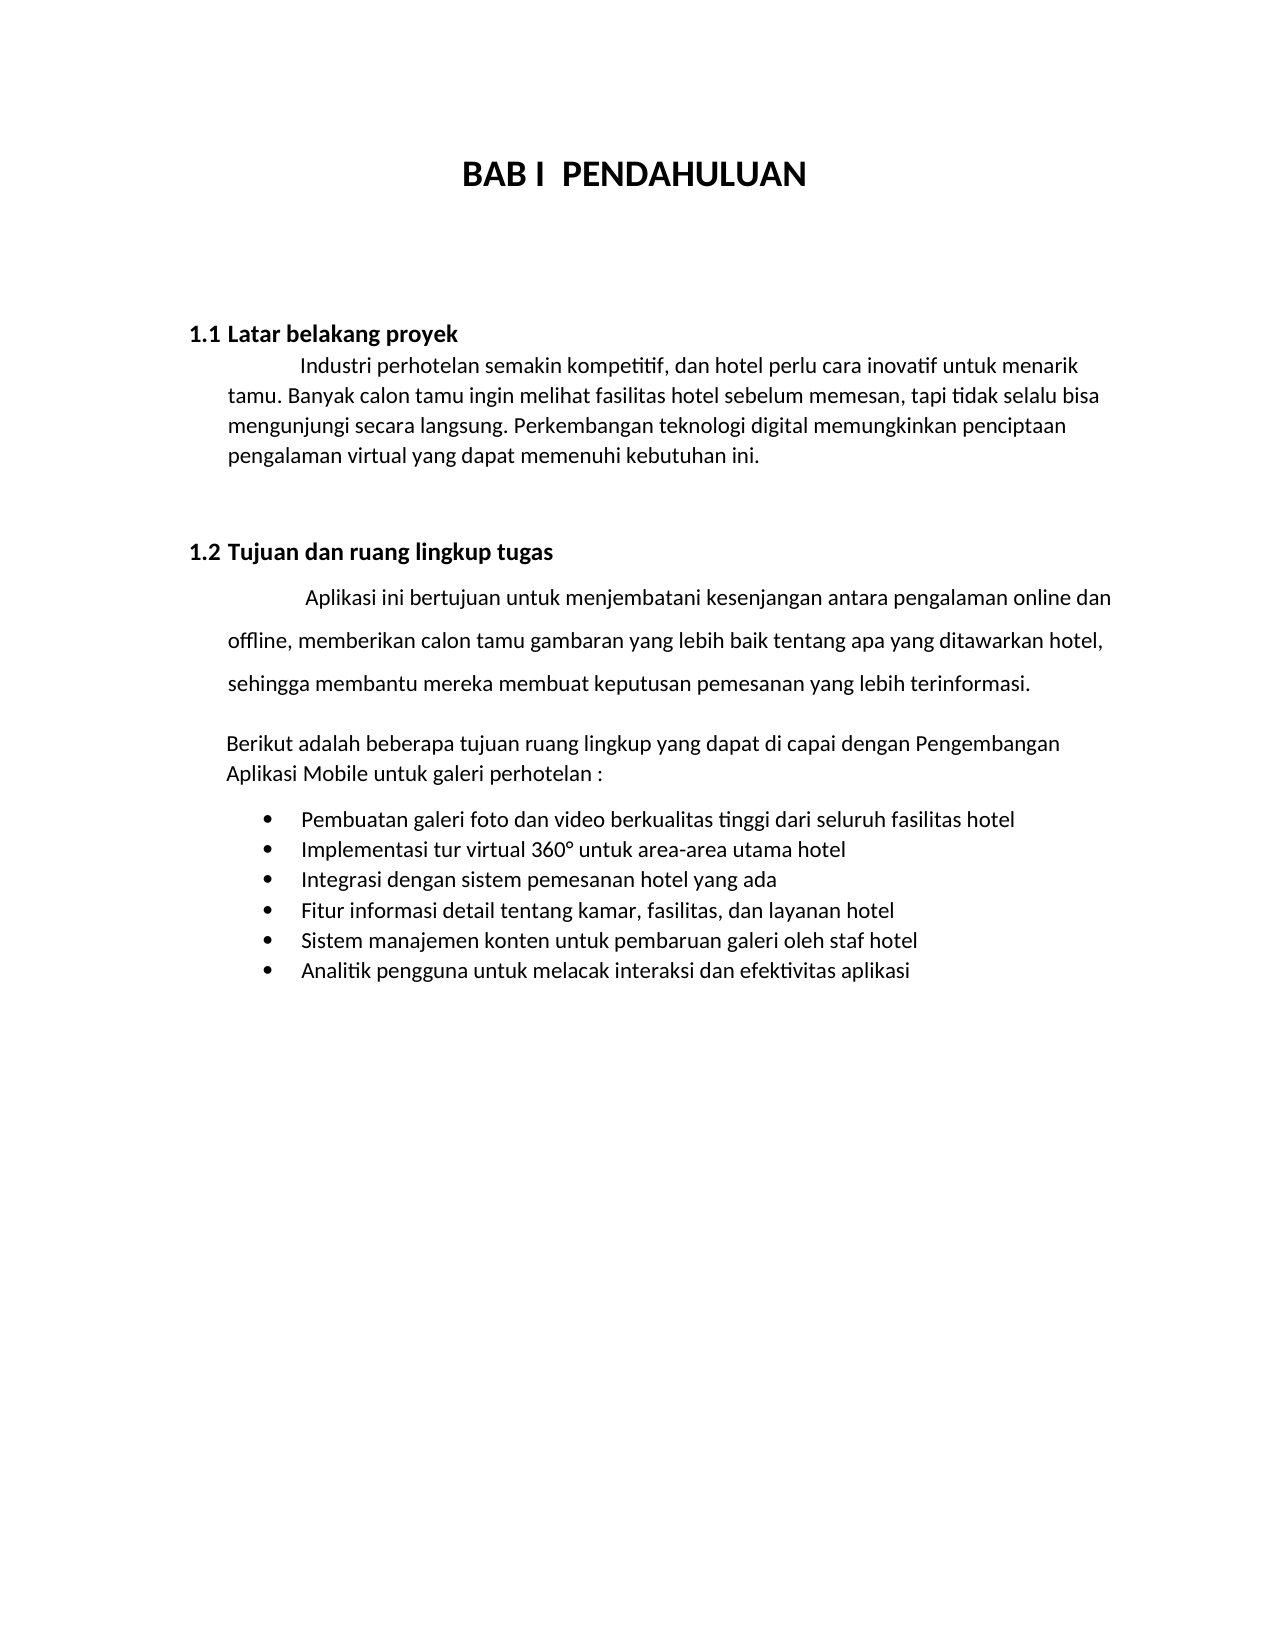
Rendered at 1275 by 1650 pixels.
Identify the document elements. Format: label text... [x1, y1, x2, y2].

text Berikut adalah beberapa tujuan ruang lingkup yang dapat di capai dengan Pengembangan Aplikasi Mobile untuk galeri perhotelan : [226, 729, 1120, 787]
list Sistem manajemen konten untuk pembaruan galeri oleh staf hotel [263, 926, 1120, 954]
list Latar belakang proyek [188, 318, 1120, 349]
list Integrasi dengan sistem pemesanan hotel yang ada [263, 866, 1120, 893]
list Aplikasi ini bertujuan untuk menjembatani kesenjangan antara pengalaman online dan offline, memberikan calon tamu gambaran yang lebih baik tentang apa yang ditawarkan hotel, sehingga membantu mereka membuat keputusan pemesanan yang lebih terinformasi. [228, 583, 1120, 697]
text BAB I PENDAHULUAN [149, 150, 1120, 196]
list Analitik pengguna untuk melacak interaksi dan efektivitas aplikasi [263, 956, 1120, 984]
list Implementasi tur virtual 360° untuk area-area utama hotel [263, 835, 1120, 863]
list Industri perhotelan semakin kompetitif, dan hotel perlu cara inovatif untuk menarik tamu. Banyak calon tamu ingin melihat fasilitas hotel sebelum memesan, tapi tidak selalu bisa mengunjungi secara langsung. Perkembangan teknologi digital memungkinkan penciptaan pengalaman virtual yang dapat memenuhi kebutuhan ini. [228, 351, 1120, 470]
list Tujuan dan ruang lingkup tugas [188, 536, 1120, 566]
list Fitur informasi detail tentang kamar, fasilitas, dan layanan hotel [263, 896, 1120, 924]
list Pembuatan galeri foto dan video berkualitas tinggi dari seluruh fasilitas hotel [263, 805, 1120, 833]
